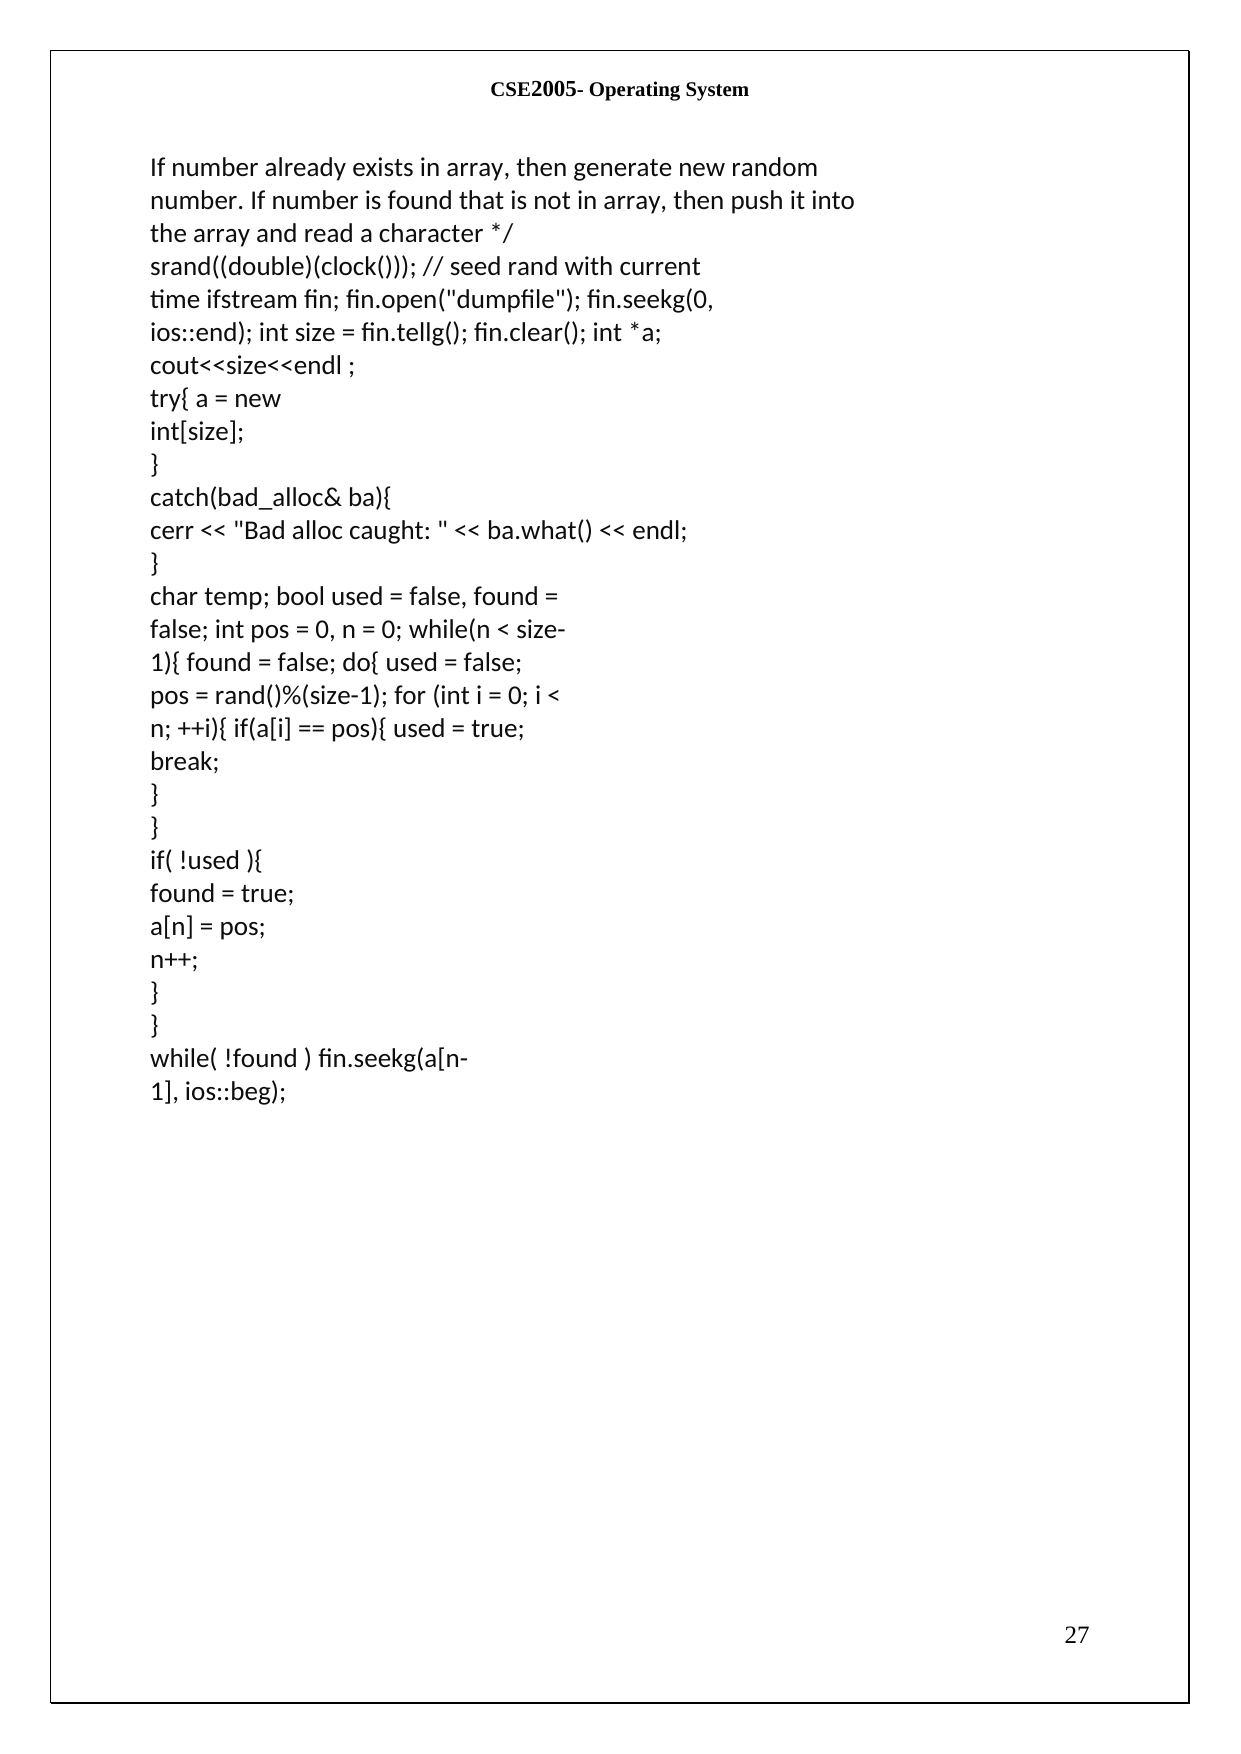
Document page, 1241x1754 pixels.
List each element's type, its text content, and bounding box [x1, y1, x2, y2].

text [150, 150, 1089, 381]
text try{ a = new int[size]; } catch(bad_alloc& ba){ cerr << "Bad alloc caught: " << ba.what() << endl; } char temp; bool used = false, found = false; int pos = 0, n = 0; while(n < size- 1){ found = false; do{ used = false; pos = rand()%(size-1); for (int i = 0; i < n; ++i){ if(a[i] == pos){ used = true; break; } } if( !used ){ found = true; a[n] = pos; n++; } } while( !found ) fin.seekg(a[n- 1], ios::beg); [150, 381, 1089, 1108]
